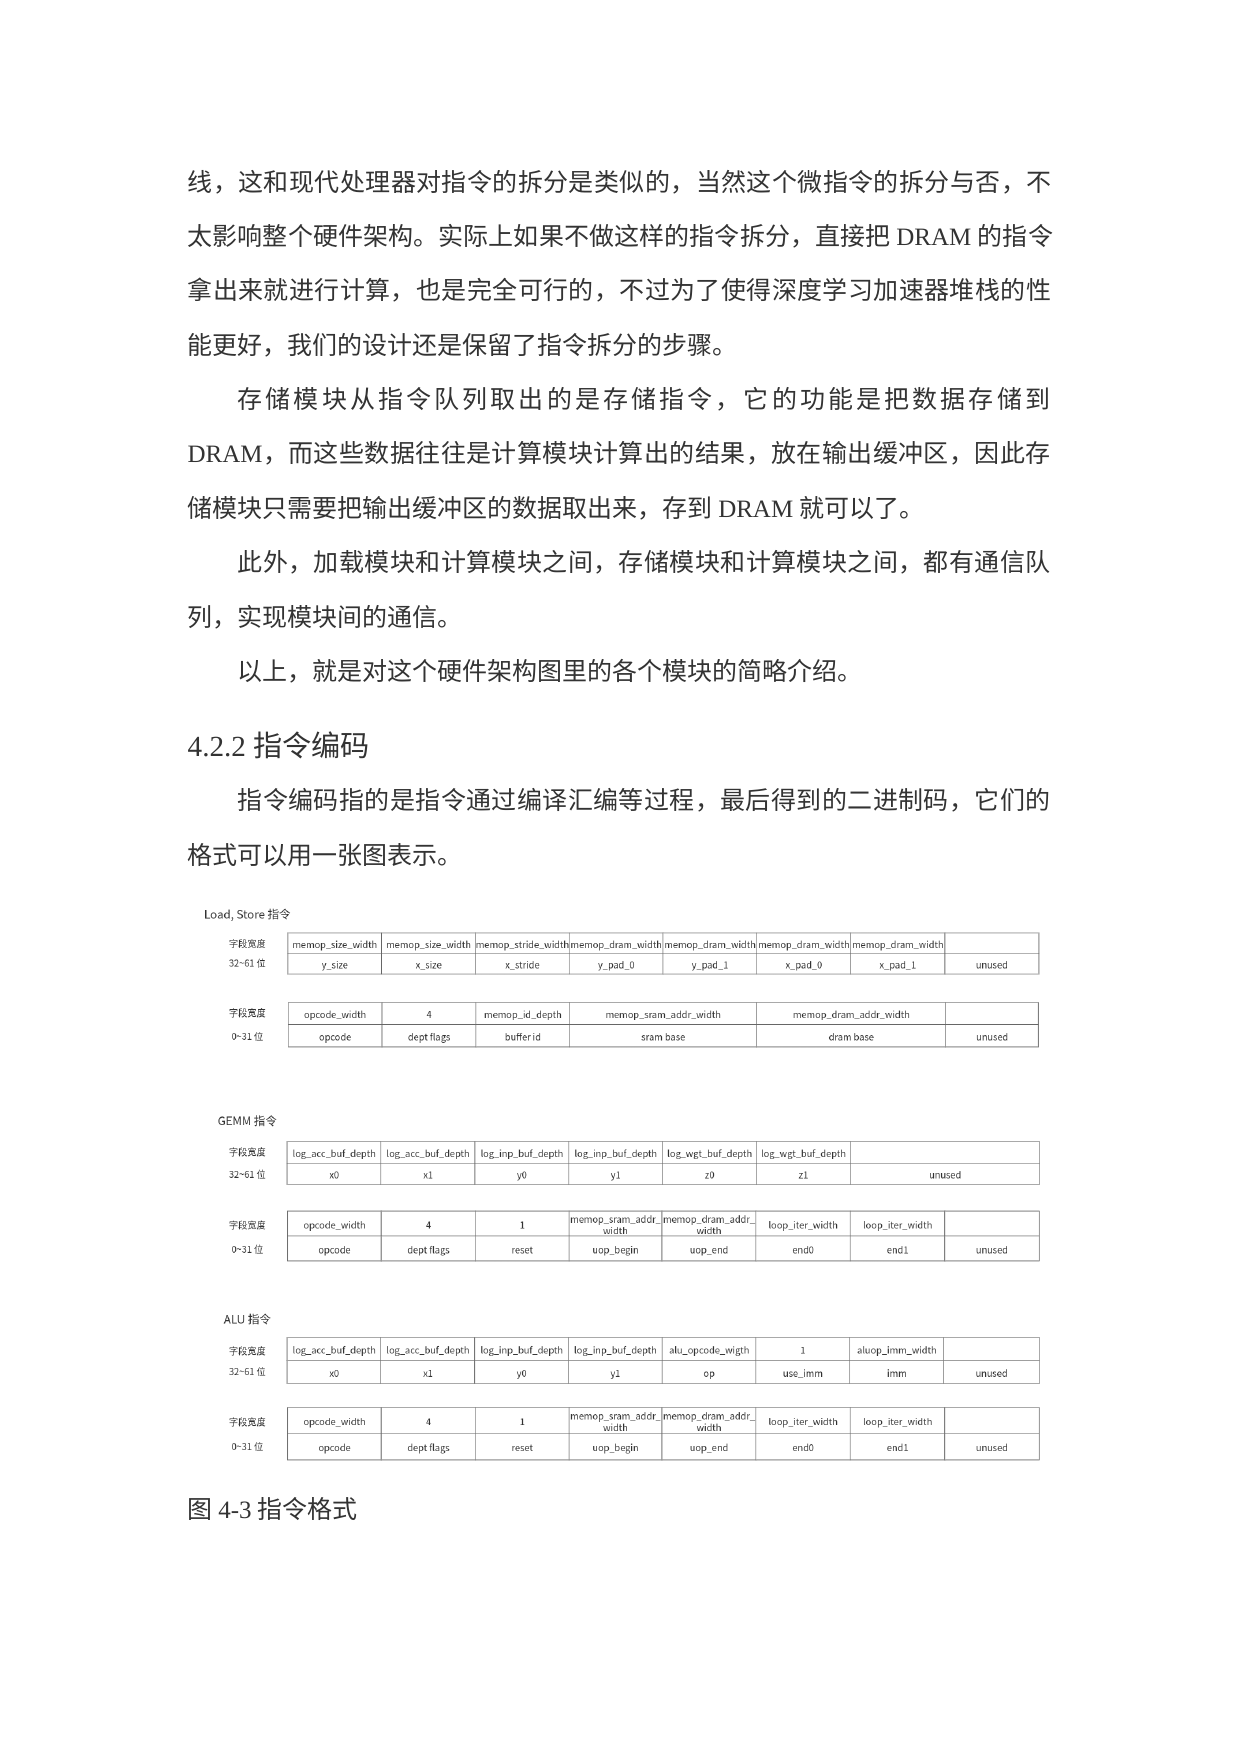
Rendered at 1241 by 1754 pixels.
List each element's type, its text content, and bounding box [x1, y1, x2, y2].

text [187, 162, 1053, 361]
text 以上，就是对这个硬件架构图里的各个模块的简略介绍。 [187, 651, 1053, 688]
text 指令编码指的是指令通过编译汇编等过程，最后得到的二进制码，它们的格式可以用一张图表示。 [187, 781, 1053, 871]
picture [187, 889, 1053, 1474]
subtitle 4.2.2 指令编码 [187, 722, 1053, 764]
text 图 4-3 指令格式 [187, 1489, 1053, 1526]
text 此外，加载模块和计算模块之间，存储模块和计算模块之间，都有通信队列，实现模块间的通信。 [187, 543, 1053, 633]
text 存储模块从指令队列取出的是存储指令，它的功能是把数据存储到 DRAM，而这些数据往往是计算模块计算出的结果，放在输出缓冲区，因此存储模块只需要把输出缓冲区的数据取出来，存到 DRAM 就可以了。 [187, 379, 1053, 524]
